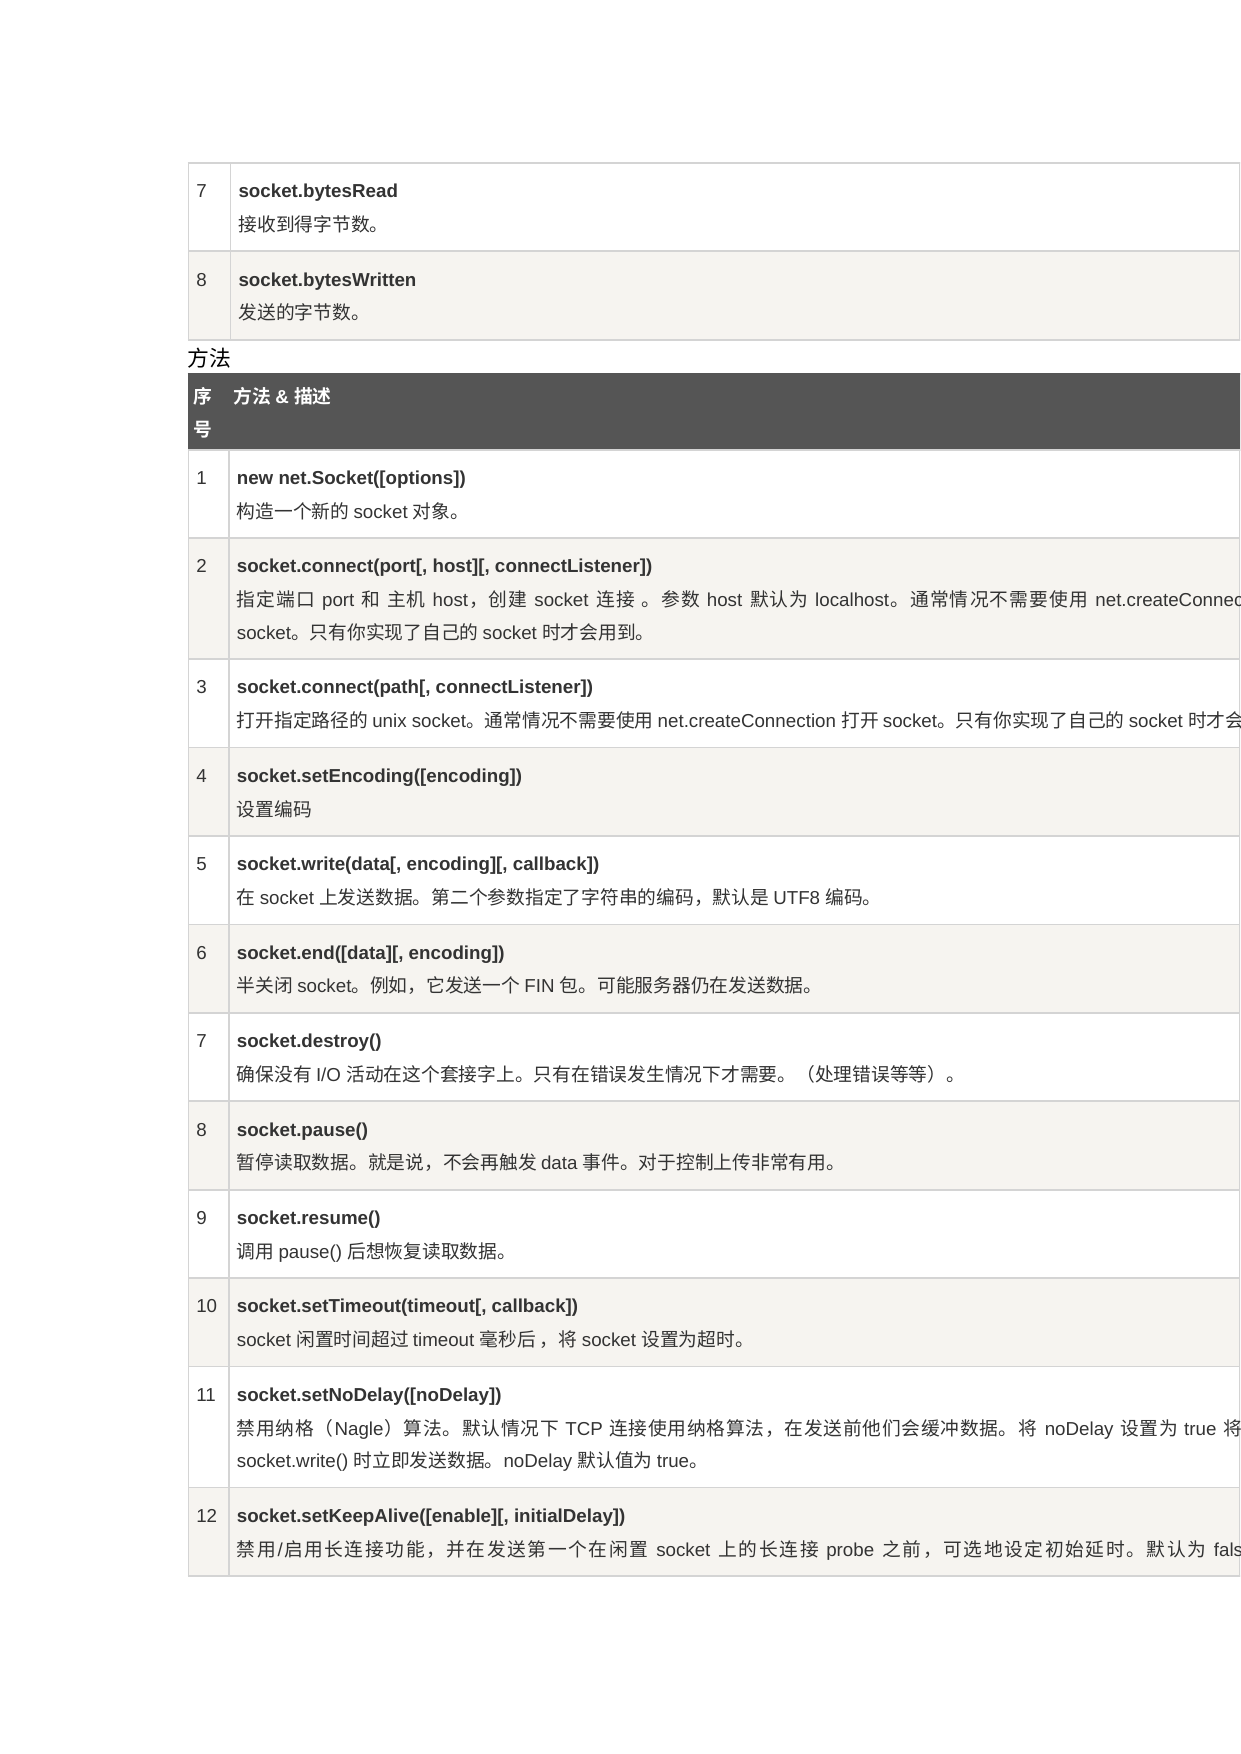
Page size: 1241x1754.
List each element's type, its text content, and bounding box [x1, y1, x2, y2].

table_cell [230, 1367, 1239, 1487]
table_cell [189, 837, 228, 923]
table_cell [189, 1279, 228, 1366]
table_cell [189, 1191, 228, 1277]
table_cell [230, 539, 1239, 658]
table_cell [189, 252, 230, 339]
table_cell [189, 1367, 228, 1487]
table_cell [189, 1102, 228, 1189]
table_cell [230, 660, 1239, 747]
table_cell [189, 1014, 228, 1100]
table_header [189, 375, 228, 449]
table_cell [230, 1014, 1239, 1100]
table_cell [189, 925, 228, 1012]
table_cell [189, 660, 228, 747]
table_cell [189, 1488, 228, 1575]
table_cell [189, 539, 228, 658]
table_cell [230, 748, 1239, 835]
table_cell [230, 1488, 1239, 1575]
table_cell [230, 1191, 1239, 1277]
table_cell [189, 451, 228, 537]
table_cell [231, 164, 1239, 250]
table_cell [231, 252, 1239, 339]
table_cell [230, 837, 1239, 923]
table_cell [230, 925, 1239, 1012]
text 方法 [187, 340, 1053, 373]
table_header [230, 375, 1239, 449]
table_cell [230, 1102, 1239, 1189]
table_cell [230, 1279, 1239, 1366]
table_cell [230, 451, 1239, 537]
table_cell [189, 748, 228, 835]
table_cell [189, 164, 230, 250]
